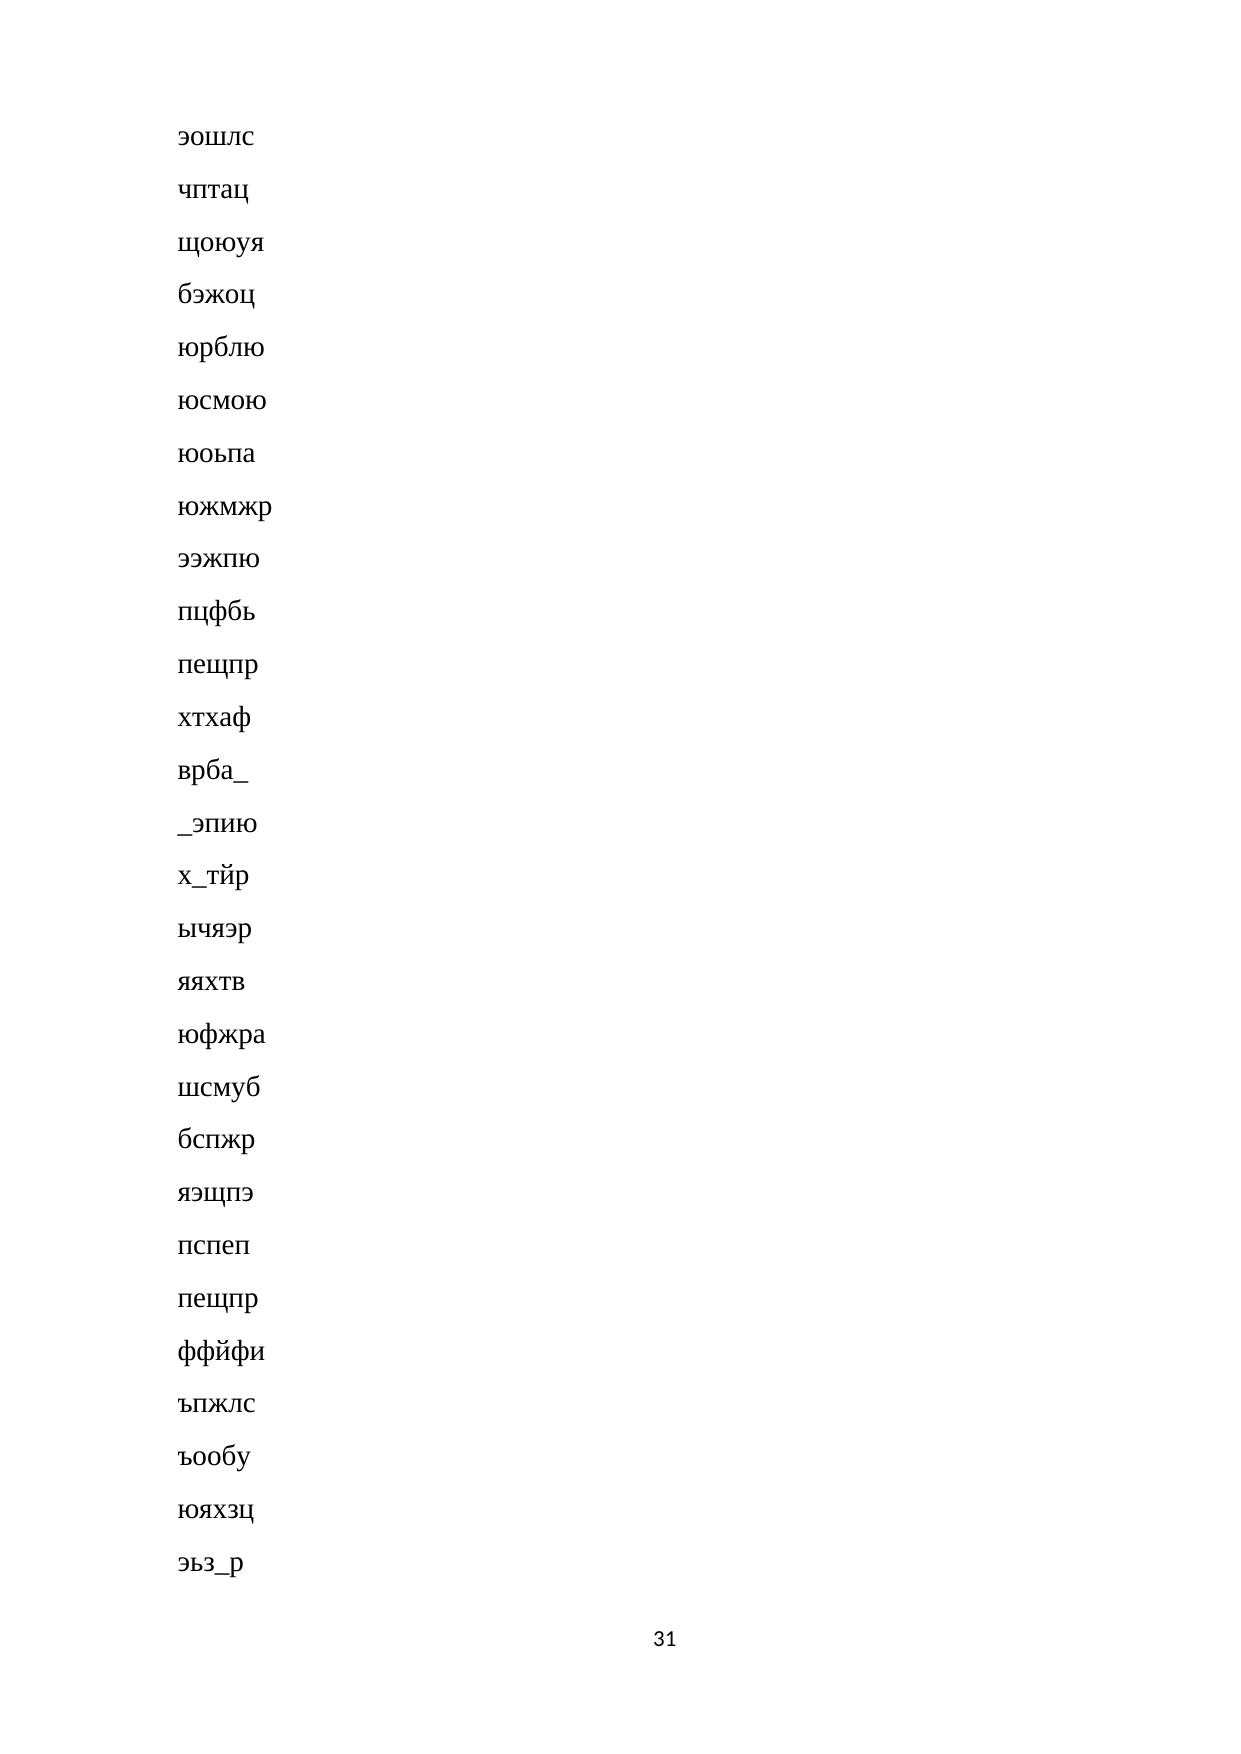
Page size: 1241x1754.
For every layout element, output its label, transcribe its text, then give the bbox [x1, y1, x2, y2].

text бэжоц [177, 277, 1152, 310]
text пещпр [177, 646, 1152, 680]
text пспеп [177, 1227, 1152, 1261]
text юоьпа [177, 435, 1152, 468]
text бспжр [177, 1122, 1152, 1155]
text щоюуя [177, 224, 1152, 257]
text _эпию [177, 805, 1152, 838]
text ээжпю [177, 541, 1152, 574]
text юсмою [177, 382, 1152, 416]
text яяхтв [177, 963, 1152, 997]
text чптац [177, 171, 1152, 204]
text южмжр [177, 488, 1152, 521]
text юфжра [177, 1016, 1152, 1049]
text ъообу [177, 1438, 1152, 1472]
text ычяэр [177, 910, 1152, 944]
text врба_ [177, 752, 1152, 785]
text юрблю [177, 329, 1152, 363]
text ффйфи [177, 1333, 1152, 1366]
text эошлс [177, 118, 1152, 152]
text хтхаф [177, 699, 1152, 733]
text ъпжлс [177, 1386, 1152, 1419]
text юяхзц [177, 1491, 1152, 1525]
text яэщпэ [177, 1174, 1152, 1208]
text шсмуб [177, 1069, 1152, 1102]
text пещпр [177, 1280, 1152, 1313]
text пцфбь [177, 593, 1152, 627]
text эьз_р [177, 1544, 1152, 1578]
text х_тйр [177, 857, 1152, 891]
